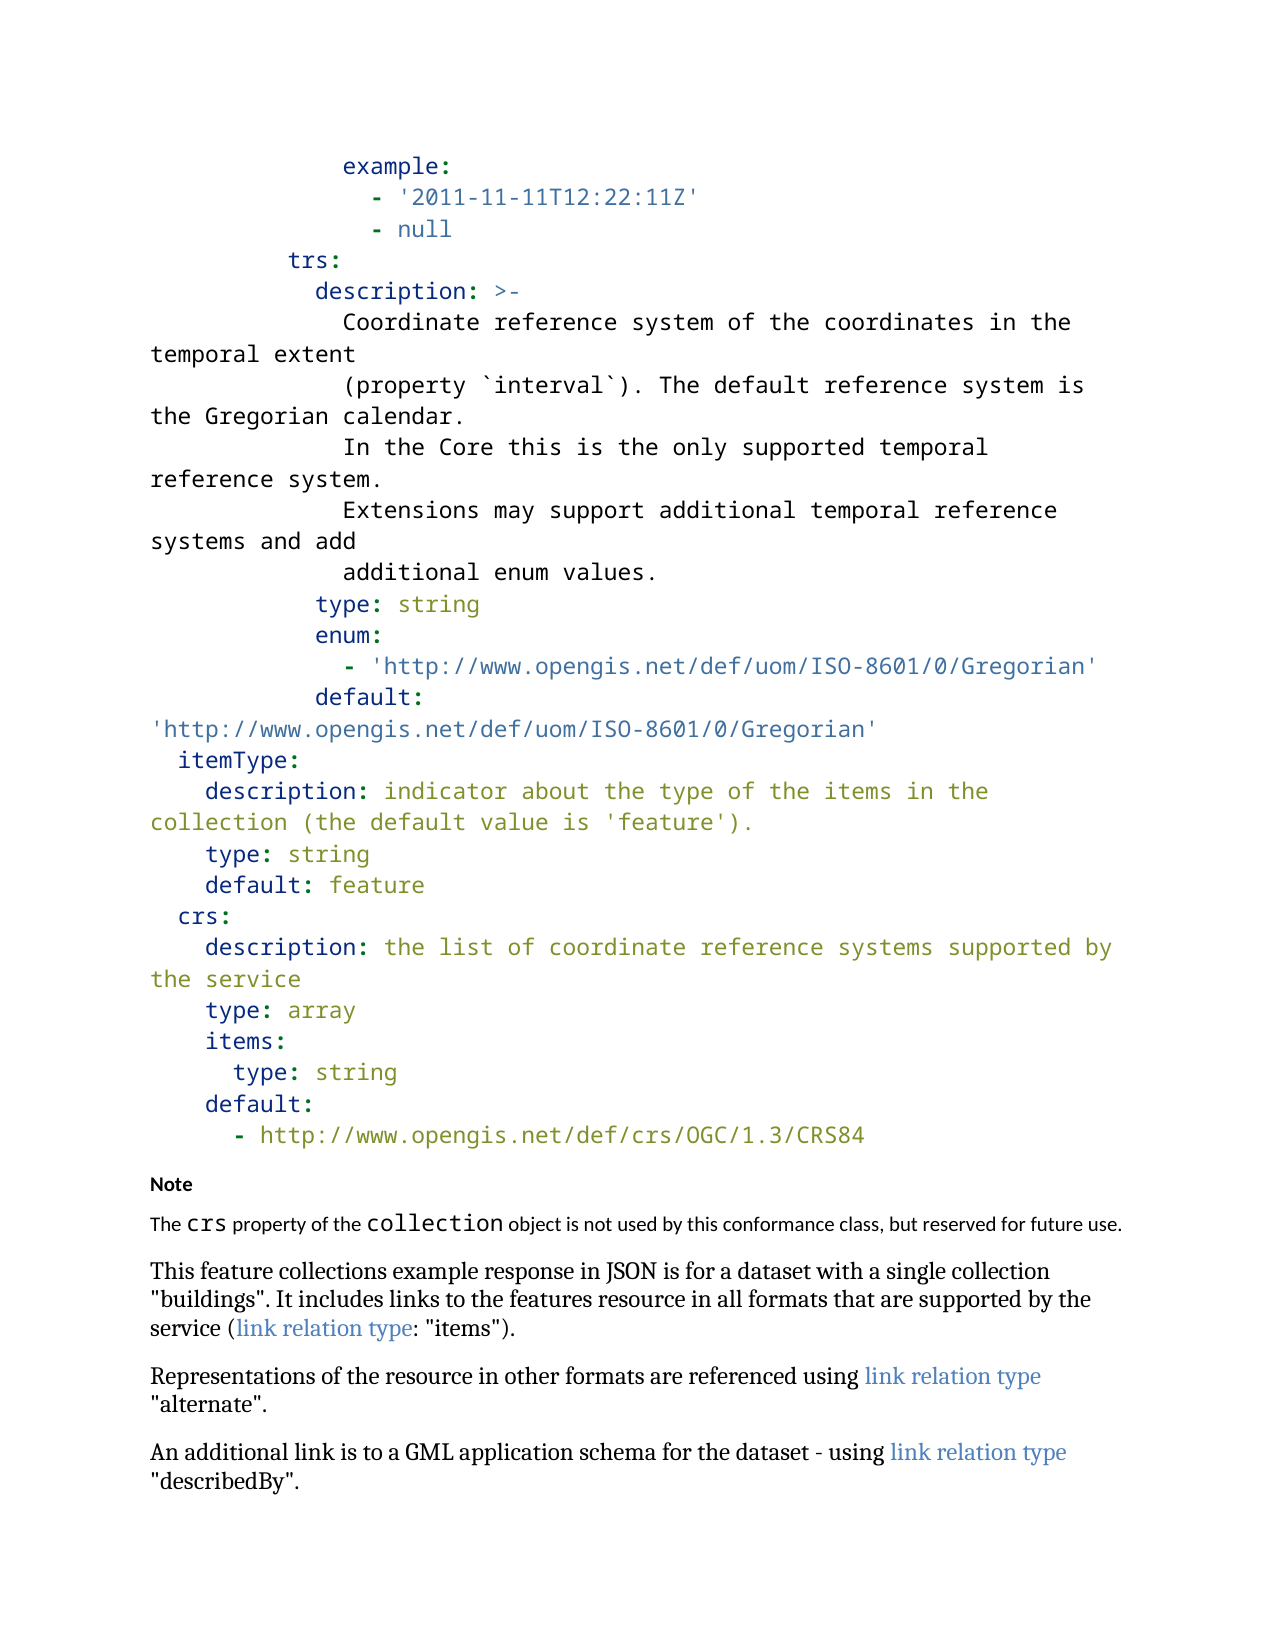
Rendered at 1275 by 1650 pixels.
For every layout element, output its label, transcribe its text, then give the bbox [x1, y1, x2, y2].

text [150, 150, 1125, 1150]
text Representations of the resource in other formats are referenced using link relation type "alternate". [150, 1362, 1125, 1419]
text This feature collections example response in JSON is for a dataset with a single collection "buildings". It includes links to the features resource in all formats that are supported by the service (link relation type: "items"). [150, 1257, 1125, 1343]
text The crs property of the collection object is not used by this conformance class, but reserved for future use. [150, 1207, 1125, 1238]
text Note [150, 1171, 1125, 1196]
text An additional link is to a GML application schema for the dataset - using link relation type "describedBy". [150, 1438, 1125, 1495]
